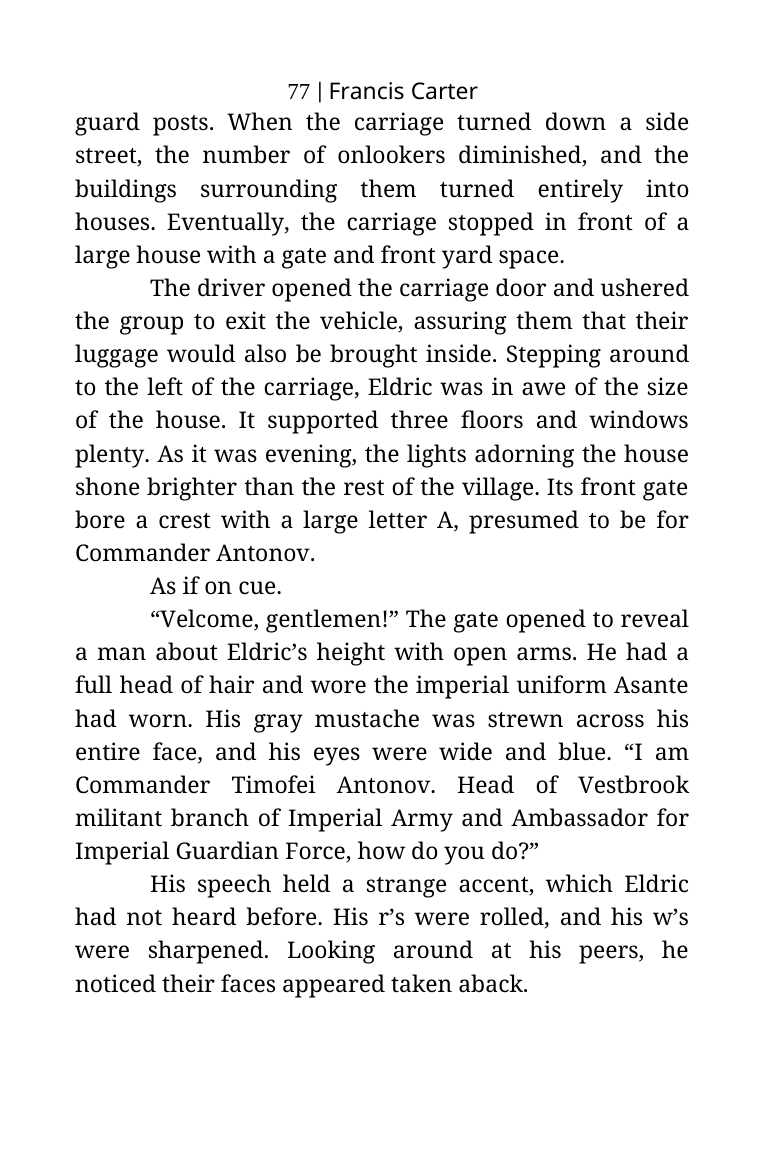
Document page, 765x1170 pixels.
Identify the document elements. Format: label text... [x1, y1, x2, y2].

text “Velcome, gentlemen!” The gate opened to reveal a man about Eldric’s height with open arms. He had a full head of hair and wore the imperial uniform Asante had worn. His gray mustache was strewn across his entire face, and his eyes were wide and blue. “I am Commander Timofei Antonov. Head of Vestbrook militant branch of Imperial Army and Ambassador for Imperial Guardian Force, how do you do?” [75, 603, 690, 866]
text As if on cue. [75, 570, 690, 601]
text His speech held a strange accent, which Eldric had not heard before. His r’s were rolled, and his w’s were sharpened. Looking around at his peers, he noticed their faces appeared taken aback. [75, 868, 690, 999]
text The driver opened the carriage door and ushered the group to exit the vehicle, assuring them that their luggage would also be brought inside. Stepping around to the left of the carriage, Eldric was in awe of the size of the house. It supported three floors and windows plenty. As it was evening, the lights adorning the house shone brighter than the rest of the village. Its front gate bore a crest with a large letter A, presumed to be for Commander Antonov. [75, 272, 690, 568]
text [75, 106, 690, 270]
